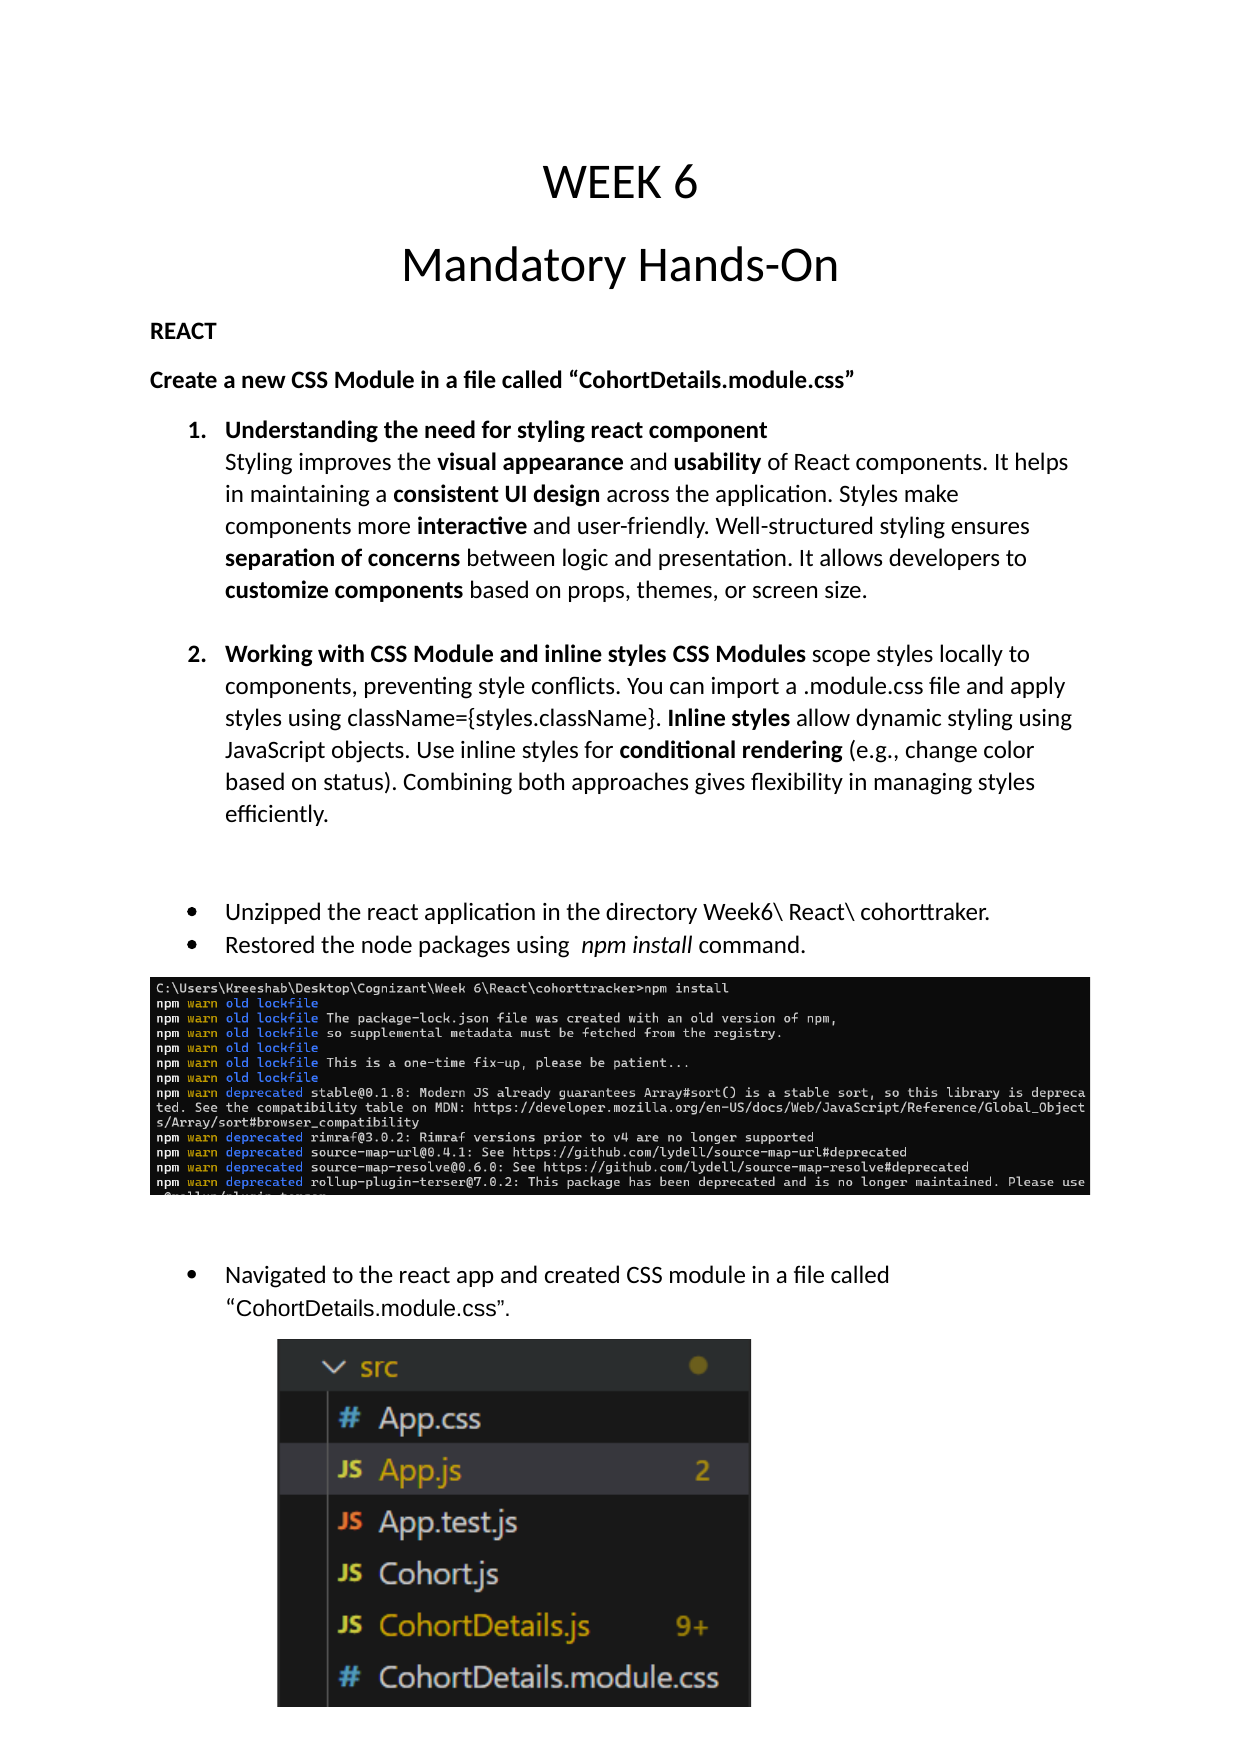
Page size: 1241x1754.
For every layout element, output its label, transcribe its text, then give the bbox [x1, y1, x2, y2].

list Unzipped the react application in the directory Week6\ React\ cohorttraker. [187, 896, 1090, 927]
picture [150, 977, 1091, 1195]
list Styling improves the visual appearance and usability of React components. It helps in maintaining a consistent UI design across the application. Styles make components more interactive and user-friendly. Well-structured styling ensures separation of concerns between logic and presentation. It allows developers to customize components based on props, themes, or screen size. [225, 446, 1090, 604]
text Mandatory Hands-On [150, 232, 1090, 293]
picture [277, 1339, 752, 1707]
text REACT [150, 315, 1090, 346]
text Create a new CSS Module in a file called “CohortDetails.module.css” [150, 364, 1090, 395]
list Restored the node packages using npm install command. [187, 929, 1090, 959]
list Understanding the need for styling react component [187, 414, 1090, 445]
list Navigated to the react app and created CSS module in a file called “CohortDetails.module.css”. [187, 1259, 1090, 1323]
text WEEK 6 [150, 150, 1090, 211]
list Working with CSS Module and inline styles CSS Modules scope styles locally to components, preventing style conflicts. You can import a .module.css file and apply styles using className={styles.className}. Inline styles allow dynamic styling using JavaScript objects. Use inline styles for conditional rendering (e.g., change color based on status). Combining both approaches gives flexibility in managing styles efficiently. [187, 638, 1090, 828]
